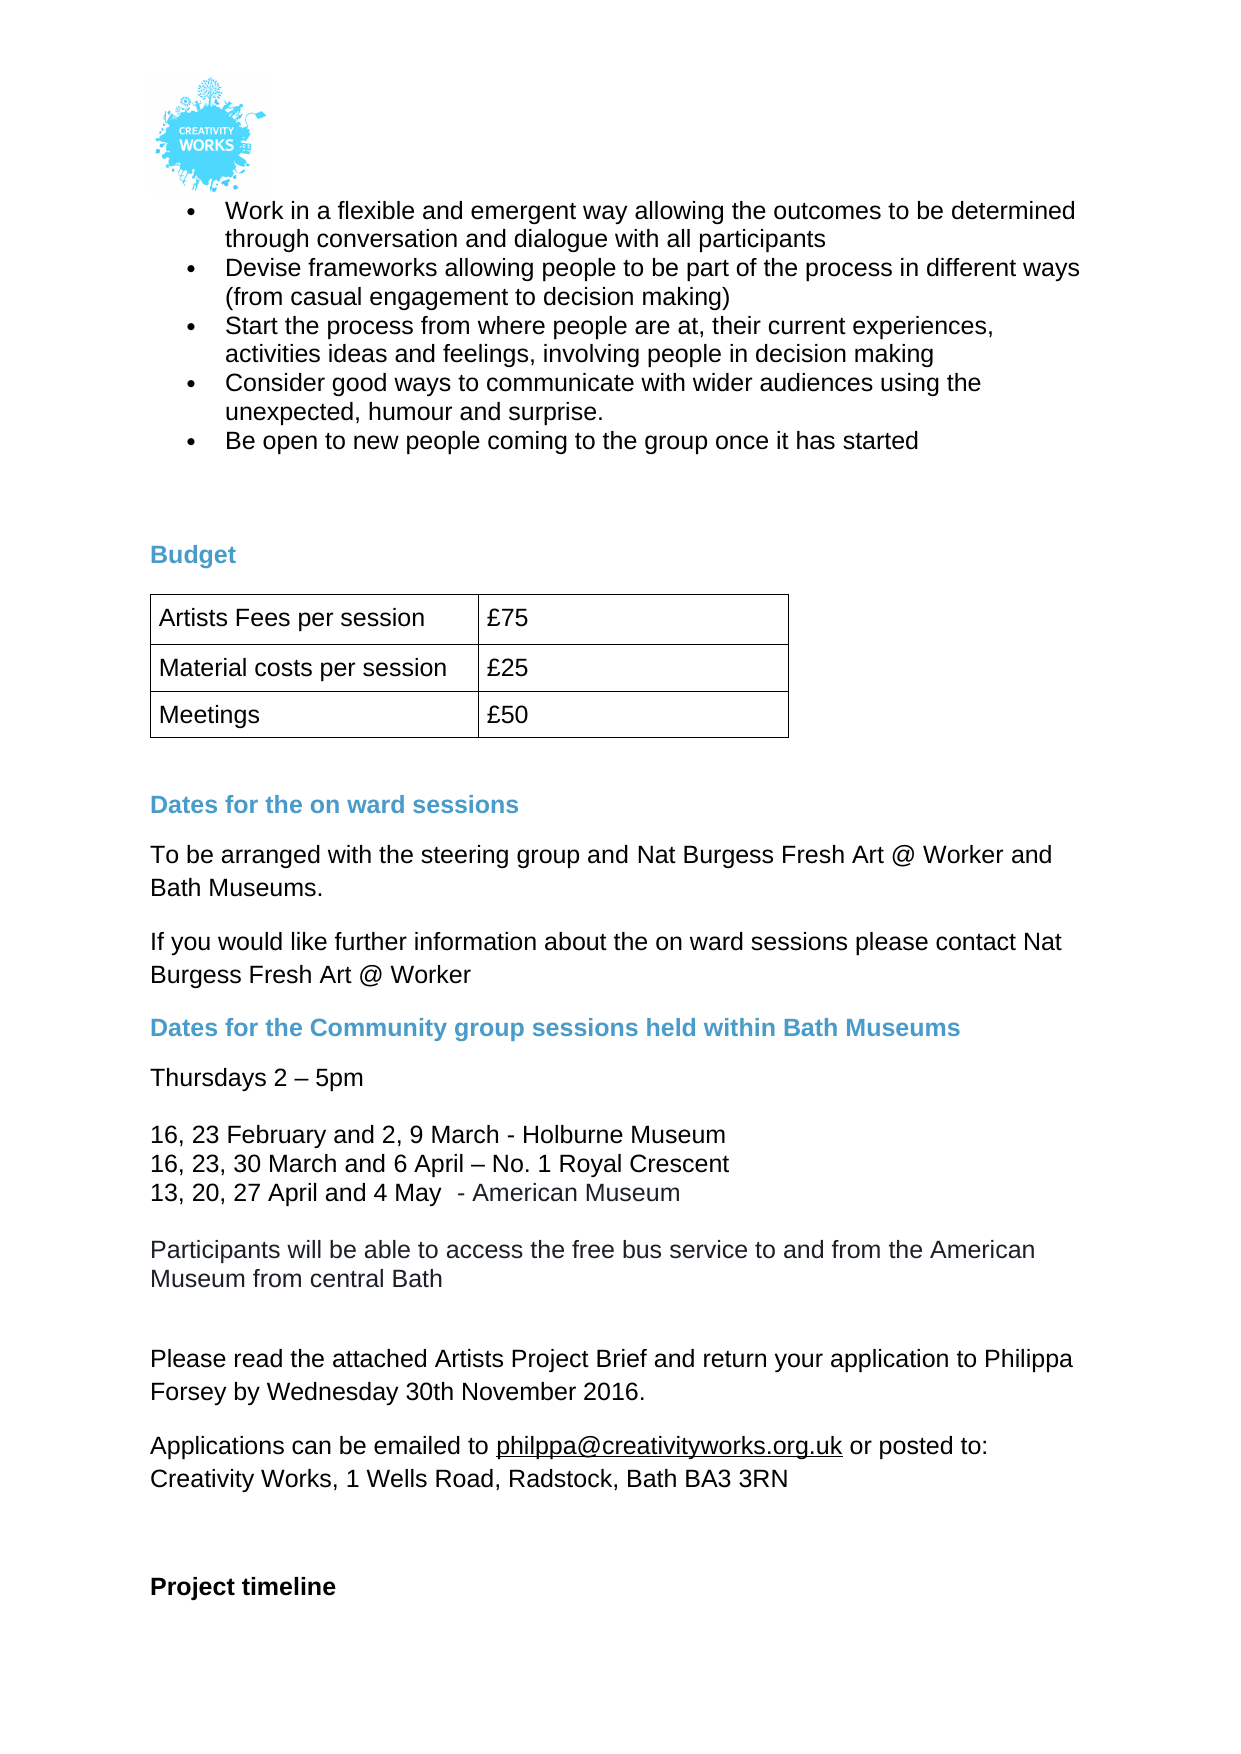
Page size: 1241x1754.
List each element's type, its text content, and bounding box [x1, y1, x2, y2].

list Consider good ways to communicate with wider audiences using the unexpected, humour and surprise. [187, 368, 1090, 426]
text To be arranged with the steering group and Nat Burgess Fresh Art @ Worker and Bath Museums. [150, 840, 1090, 901]
text Dates for the Community group sessions held within Bath Museums [150, 1013, 1090, 1042]
text Dates for the on ward sessions [150, 790, 1090, 819]
text 16, 23, 30 March and 6 April – No. 1 Royal Crescent [150, 1149, 1090, 1178]
list Start the process from where people are at, their current experiences, activities ideas and feelings, involving people in decision making [187, 311, 1090, 368]
table_cell £25 [479, 645, 788, 691]
list Work in a flexible and emergent way allowing the outcomes to be determined through conversation and dialogue with all participants [187, 196, 1090, 253]
table_header £75 [479, 595, 788, 644]
picture [150, 73, 272, 196]
text Participants will be able to access the free bus service to and from the American Museum from central Bath [150, 1236, 1090, 1293]
text Budget [150, 540, 1090, 569]
list Devise frameworks allowing people to be part of the process in different ways (from casual engagement to decision making) [187, 253, 1090, 311]
text If you would like further information about the on ward sessions please contact Nat Burgess Fresh Art @ Worker [150, 927, 1090, 988]
table_cell Material costs per session [151, 645, 478, 691]
table_cell £50 [479, 692, 788, 737]
text 16, 23 February and 2, 9 March - Holburne Museum [150, 1121, 1090, 1149]
text Thursdays 2 – 5pm [150, 1063, 1090, 1092]
text 13, 20, 27 April and 4 May - American Museum [150, 1178, 1090, 1207]
list Be open to new people coming to the group once it has started [187, 426, 1090, 454]
text Please read the attached Artists Project Brief and return your application to Philippa Forsey by Wednesday 30th November 2016. [150, 1344, 1090, 1406]
table_header Artists Fees per session [151, 595, 478, 644]
text Project timeline [150, 1572, 1090, 1600]
text Applications can be emailed to philppa@creativityworks.org.uk or posted to: Creativity Works, 1 Wells Road, Radstock, Bath BA3 3RN [150, 1431, 1090, 1493]
table_cell Meetings [151, 692, 478, 737]
